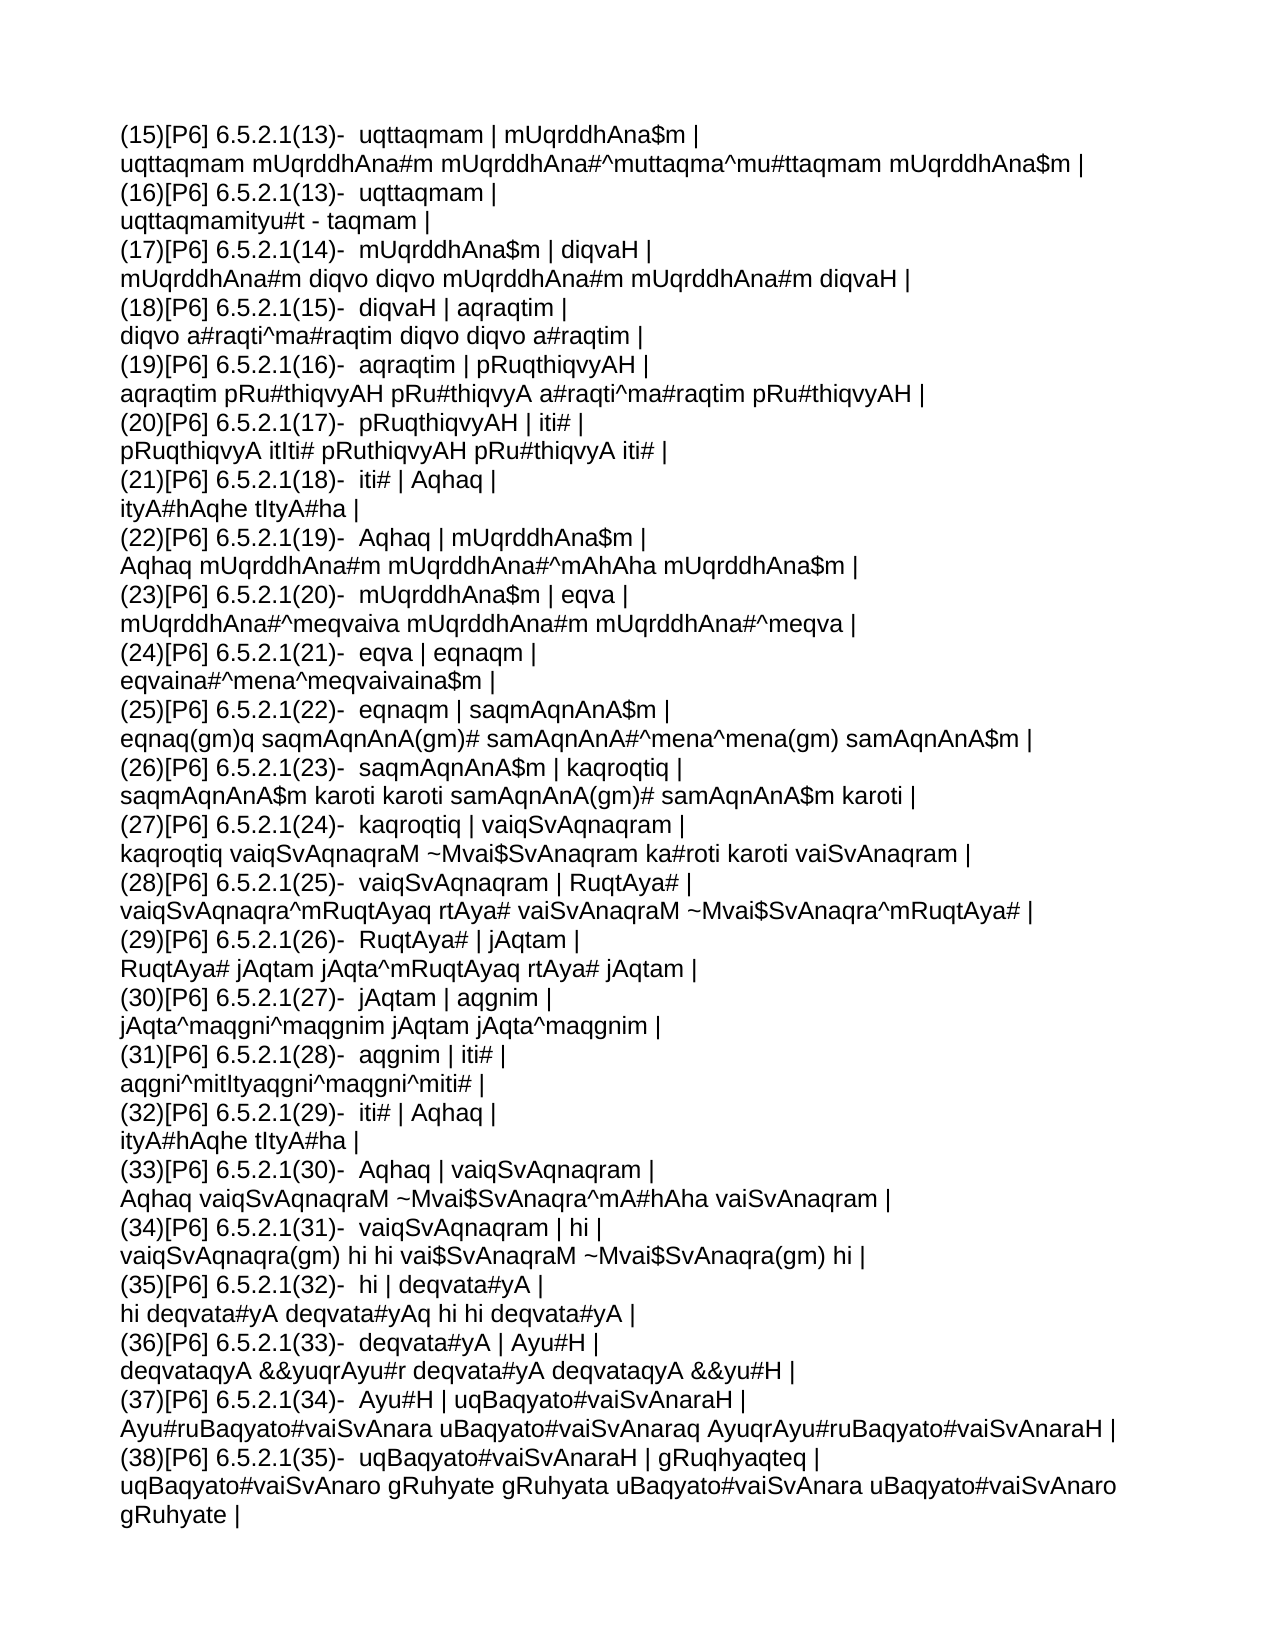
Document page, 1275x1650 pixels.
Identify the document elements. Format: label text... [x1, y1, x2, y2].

text uqttaqmam mUqrddhAna#m mUqrddhAna#^muttaqma^mu#ttaqmam mUqrddhAna$m | [120, 149, 1200, 177]
text jAqta^maqgni^maqgnim jAqtam jAqta^maqgnim | [120, 1011, 1200, 1040]
text diqvo a#raqti^ma#raqtim diqvo diqvo a#raqtim | [120, 321, 1200, 350]
text (32)[P6] 6.5.2.1(29)- iti# | Aqhaq | [120, 1097, 1200, 1126]
text (34)[P6] 6.5.2.1(31)- vaiqSvAqnaqram | hi | [120, 1212, 1200, 1241]
text Ayu#ruBaqyato#vaiSvAnara uBaqyato#vaiSvAnaraq AyuqrAyu#ruBaqyato#vaiSvAnaraH | [120, 1414, 1200, 1442]
text (24)[P6] 6.5.2.1(21)- eqva | eqnaqm | [120, 637, 1200, 666]
text ityA#hAqhe tItyA#ha | [120, 494, 1200, 522]
text (36)[P6] 6.5.2.1(33)- deqvata#yA | Ayu#H | [120, 1327, 1200, 1356]
text (35)[P6] 6.5.2.1(32)- hi | deqvata#yA | [120, 1270, 1200, 1299]
text (18)[P6] 6.5.2.1(15)- diqvaH | aqraqtim | [120, 292, 1200, 321]
text RuqtAya# jAqtam jAqta^mRuqtAyaq rtAya# jAqtam | [120, 954, 1200, 982]
text ityA#hAqhe tItyA#ha | [120, 1126, 1200, 1155]
text mUqrddhAna#m diqvo diqvo mUqrddhAna#m mUqrddhAna#m diqvaH | [120, 264, 1200, 292]
text (29)[P6] 6.5.2.1(26)- RuqtAya# | jAqtam | [120, 925, 1200, 954]
text vaiqSvAqnaqra^mRuqtAyaq rtAya# vaiSvAnaqraM ~Mvai$SvAnaqra^mRuqtAya# | [120, 896, 1200, 925]
text (20)[P6] 6.5.2.1(17)- pRuqthiqvyAH | iti# | [120, 407, 1200, 436]
text Aqhaq vaiqSvAqnaqraM ~Mvai$SvAnaqra^mA#hAha vaiSvAnaqram | [120, 1184, 1200, 1212]
text (28)[P6] 6.5.2.1(25)- vaiqSvAqnaqram | RuqtAya# | [120, 867, 1200, 896]
text uqttaqmamityu#t - taqmam | [120, 206, 1200, 235]
text mUqrddhAna#^meqvaiva mUqrddhAna#m mUqrddhAna#^meqva | [120, 609, 1200, 637]
text (19)[P6] 6.5.2.1(16)- aqraqtim | pRuqthiqvyAH | [120, 350, 1200, 379]
text (26)[P6] 6.5.2.1(23)- saqmAqnAnA$m | kaqroqtiq | [120, 752, 1200, 781]
text (23)[P6] 6.5.2.1(20)- mUqrddhAna$m | eqva | [120, 580, 1200, 609]
text (17)[P6] 6.5.2.1(14)- mUqrddhAna$m | diqvaH | [120, 235, 1200, 264]
text pRuqthiqvyA itIti# pRuthiqvyAH pRu#thiqvyA iti# | [120, 436, 1200, 465]
text Aqhaq mUqrddhAna#m mUqrddhAna#^mAhAha mUqrddhAna$m | [120, 551, 1200, 580]
text kaqroqtiq vaiqSvAqnaqraM ~Mvai$SvAnaqram ka#roti karoti vaiSvAnaqram | [120, 839, 1200, 867]
text aqraqtim pRu#thiqvyAH pRu#thiqvyA a#raqti^ma#raqtim pRu#thiqvyAH | [120, 379, 1200, 407]
text aqgni^mitItyaqgni^maqgni^miti# | [120, 1069, 1200, 1097]
text uqBaqyato#vaiSvAnaro gRuhyate gRuhyata uBaqyato#vaiSvAnara uBaqyato#vaiSvAnaro gRuhyate | [120, 1471, 1200, 1529]
text (16)[P6] 6.5.2.1(13)- uqttaqmam | [120, 177, 1200, 206]
text (31)[P6] 6.5.2.1(28)- aqgnim | iti# | [120, 1040, 1200, 1069]
text (22)[P6] 6.5.2.1(19)- Aqhaq | mUqrddhAna$m | [120, 522, 1200, 551]
text (37)[P6] 6.5.2.1(34)- Ayu#H | uqBaqyato#vaiSvAnaraH | [120, 1385, 1200, 1414]
text eqnaq(gm)q saqmAqnAnA(gm)# samAqnAnA#^mena^mena(gm) samAqnAnA$m | [120, 724, 1200, 752]
text (15)[P6] 6.5.2.1(13)- uqttaqmam | mUqrddhAna$m | [120, 120, 1200, 149]
text (25)[P6] 6.5.2.1(22)- eqnaqm | saqmAqnAnA$m | [120, 695, 1200, 724]
text eqvaina#^mena^meqvaivaina$m | [120, 666, 1200, 695]
text (33)[P6] 6.5.2.1(30)- Aqhaq | vaiqSvAqnaqram | [120, 1155, 1200, 1184]
text deqvataqyA &&yuqrAyu#r deqvata#yA deqvataqyA &&yu#H | [120, 1356, 1200, 1385]
text saqmAqnAnA$m karoti karoti samAqnAnA(gm)# samAqnAnA$m karoti | [120, 781, 1200, 810]
text (21)[P6] 6.5.2.1(18)- iti# | Aqhaq | [120, 465, 1200, 494]
text (27)[P6] 6.5.2.1(24)- kaqroqtiq | vaiqSvAqnaqram | [120, 810, 1200, 839]
text (30)[P6] 6.5.2.1(27)- jAqtam | aqgnim | [120, 982, 1200, 1011]
text (38)[P6] 6.5.2.1(35)- uqBaqyato#vaiSvAnaraH | gRuqhyaqteq | [120, 1442, 1200, 1471]
text vaiqSvAqnaqra(gm) hi hi vai$SvAnaqraM ~Mvai$SvAnaqra(gm) hi | [120, 1241, 1200, 1270]
text hi deqvata#yA deqvata#yAq hi hi deqvata#yA | [120, 1299, 1200, 1327]
